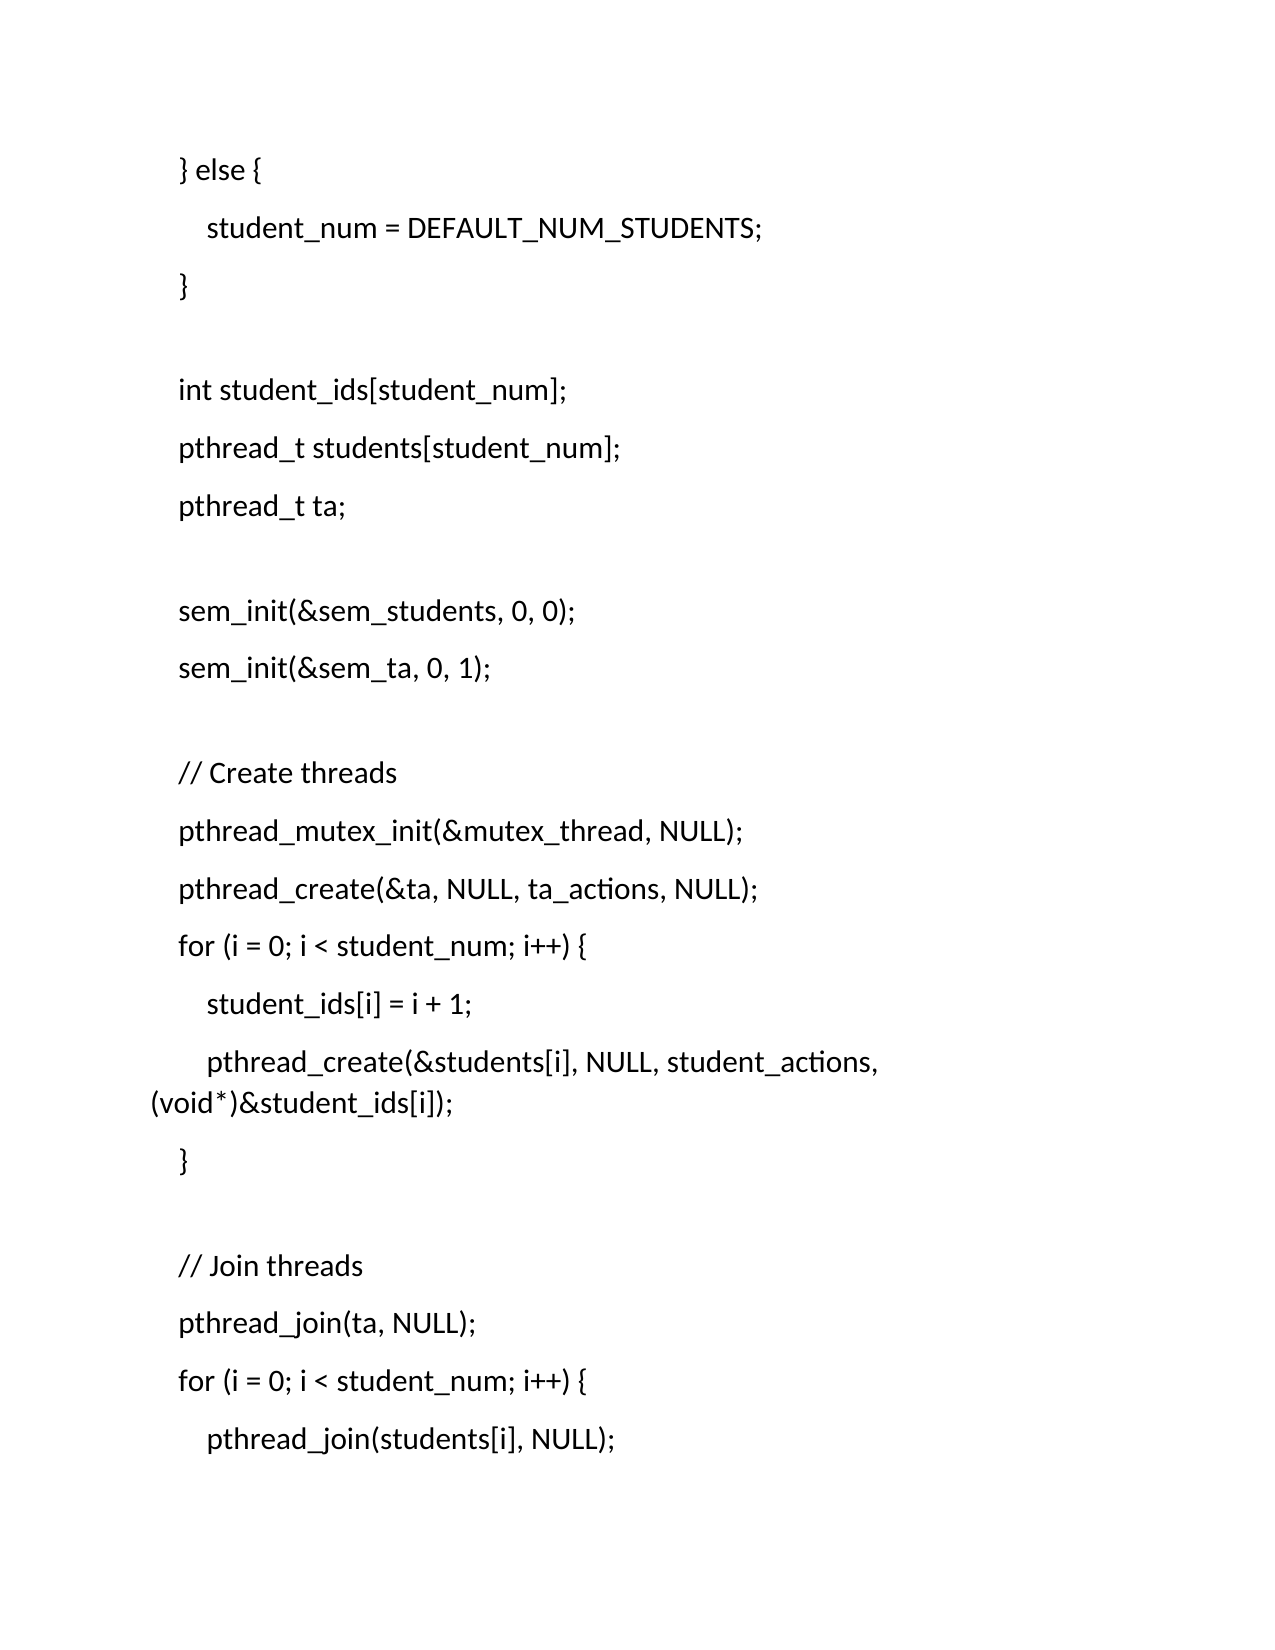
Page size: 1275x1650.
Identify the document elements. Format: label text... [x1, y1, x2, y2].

text sem_init(&sem_students, 0, 0); [150, 591, 1125, 629]
text pthread_join(students[i], NULL); [150, 1419, 1125, 1457]
text } [150, 1141, 1125, 1179]
text } else { [150, 150, 1125, 188]
text student_num = DEFAULT_NUM_STUDENTS; [150, 208, 1125, 246]
text student_ids[i] = i + 1; [150, 984, 1125, 1022]
text // Join threads [150, 1246, 1125, 1284]
text sem_init(&sem_ta, 0, 1); [150, 648, 1125, 687]
text pthread_join(ta, NULL); [150, 1304, 1125, 1342]
text int student_ids[student_num]; [150, 370, 1125, 408]
text pthread_create(&ta, NULL, ta_actions, NULL); [150, 869, 1125, 907]
text } [150, 266, 1125, 304]
text for (i = 0; i < student_num; i++) { [150, 1361, 1125, 1399]
text // Create threads [150, 753, 1125, 791]
text pthread_create(&students[i], NULL, student_actions, (void*)&student_ids[i]); [150, 1042, 1125, 1121]
text for (i = 0; i < student_num; i++) { [150, 927, 1125, 965]
text pthread_t students[student_num]; [150, 428, 1125, 466]
text pthread_t ta; [150, 486, 1125, 524]
text pthread_mutex_init(&mutex_thread, NULL); [150, 811, 1125, 849]
